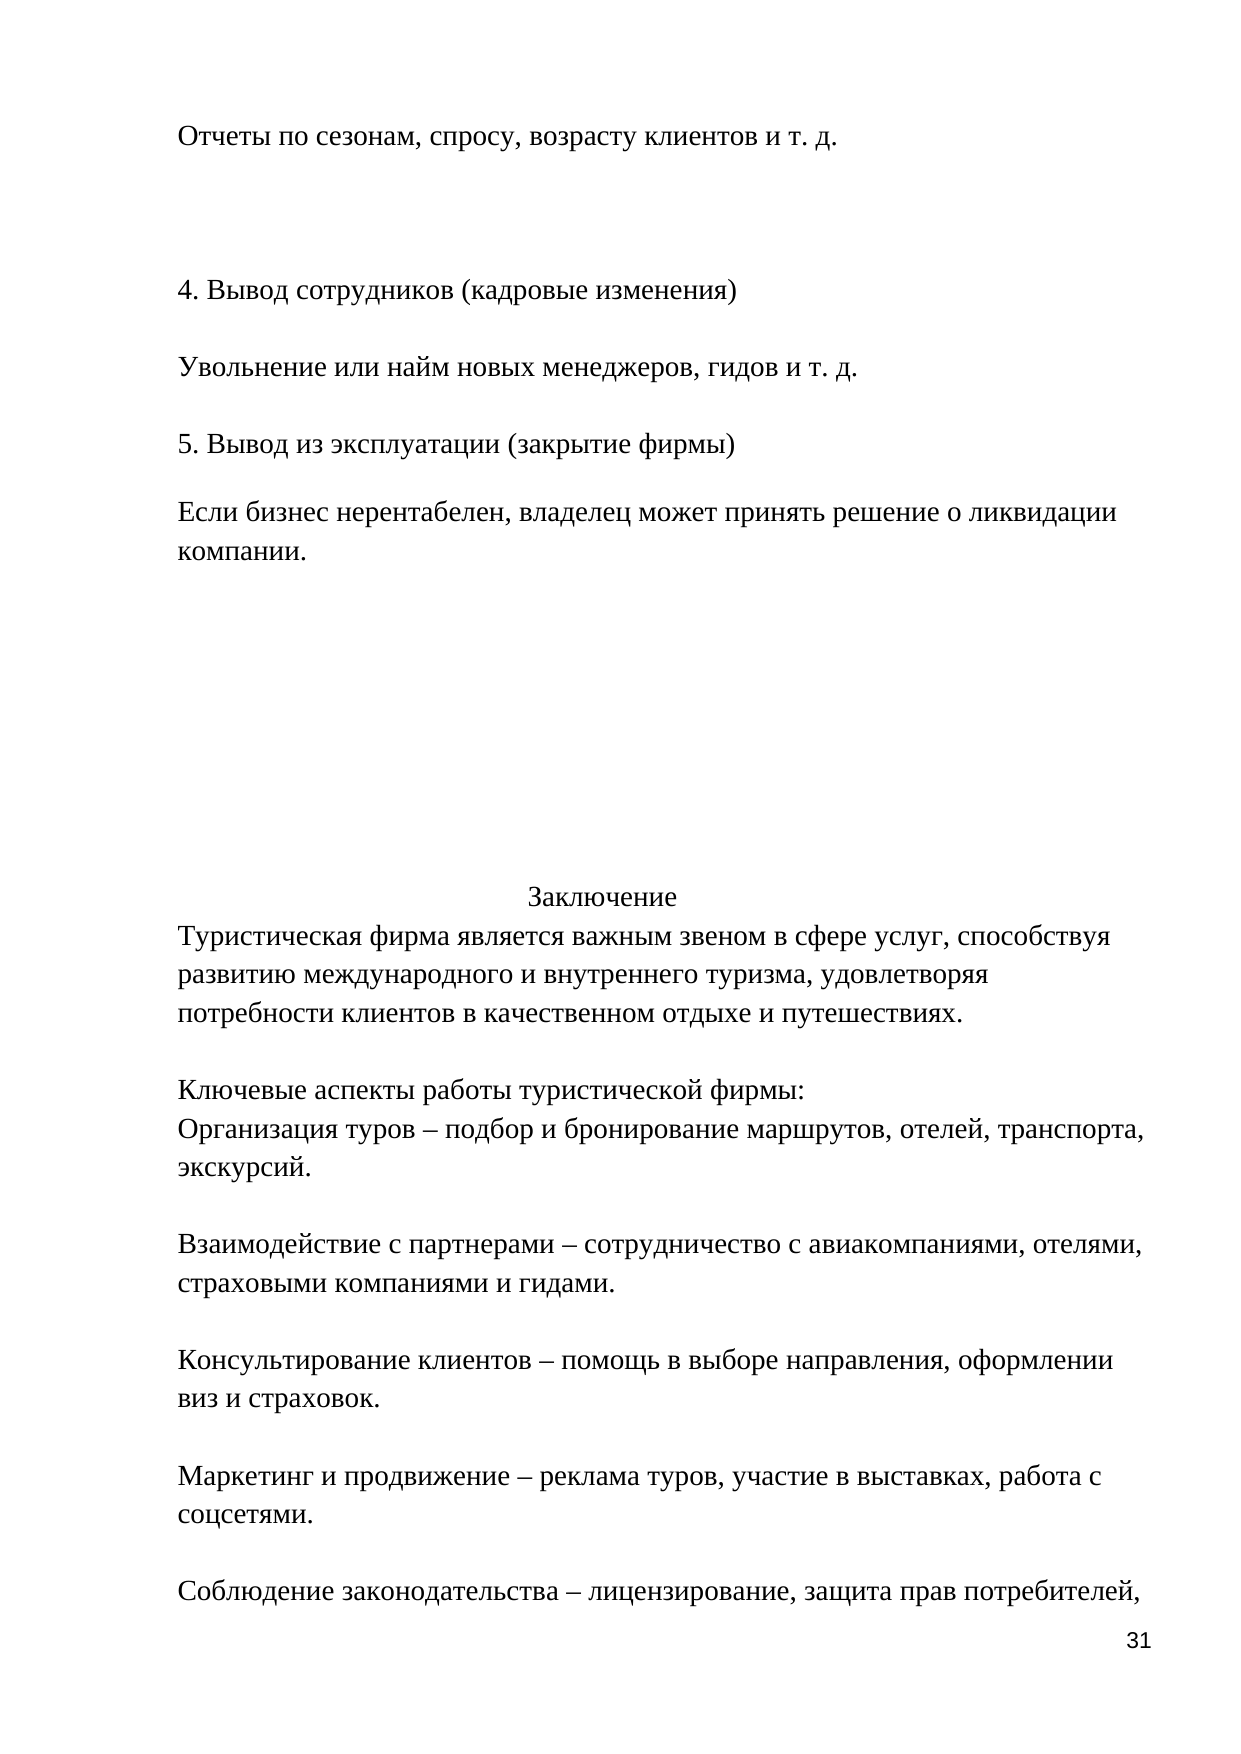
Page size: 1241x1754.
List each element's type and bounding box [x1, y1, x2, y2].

text [177, 494, 1152, 1607]
text [177, 118, 1152, 490]
